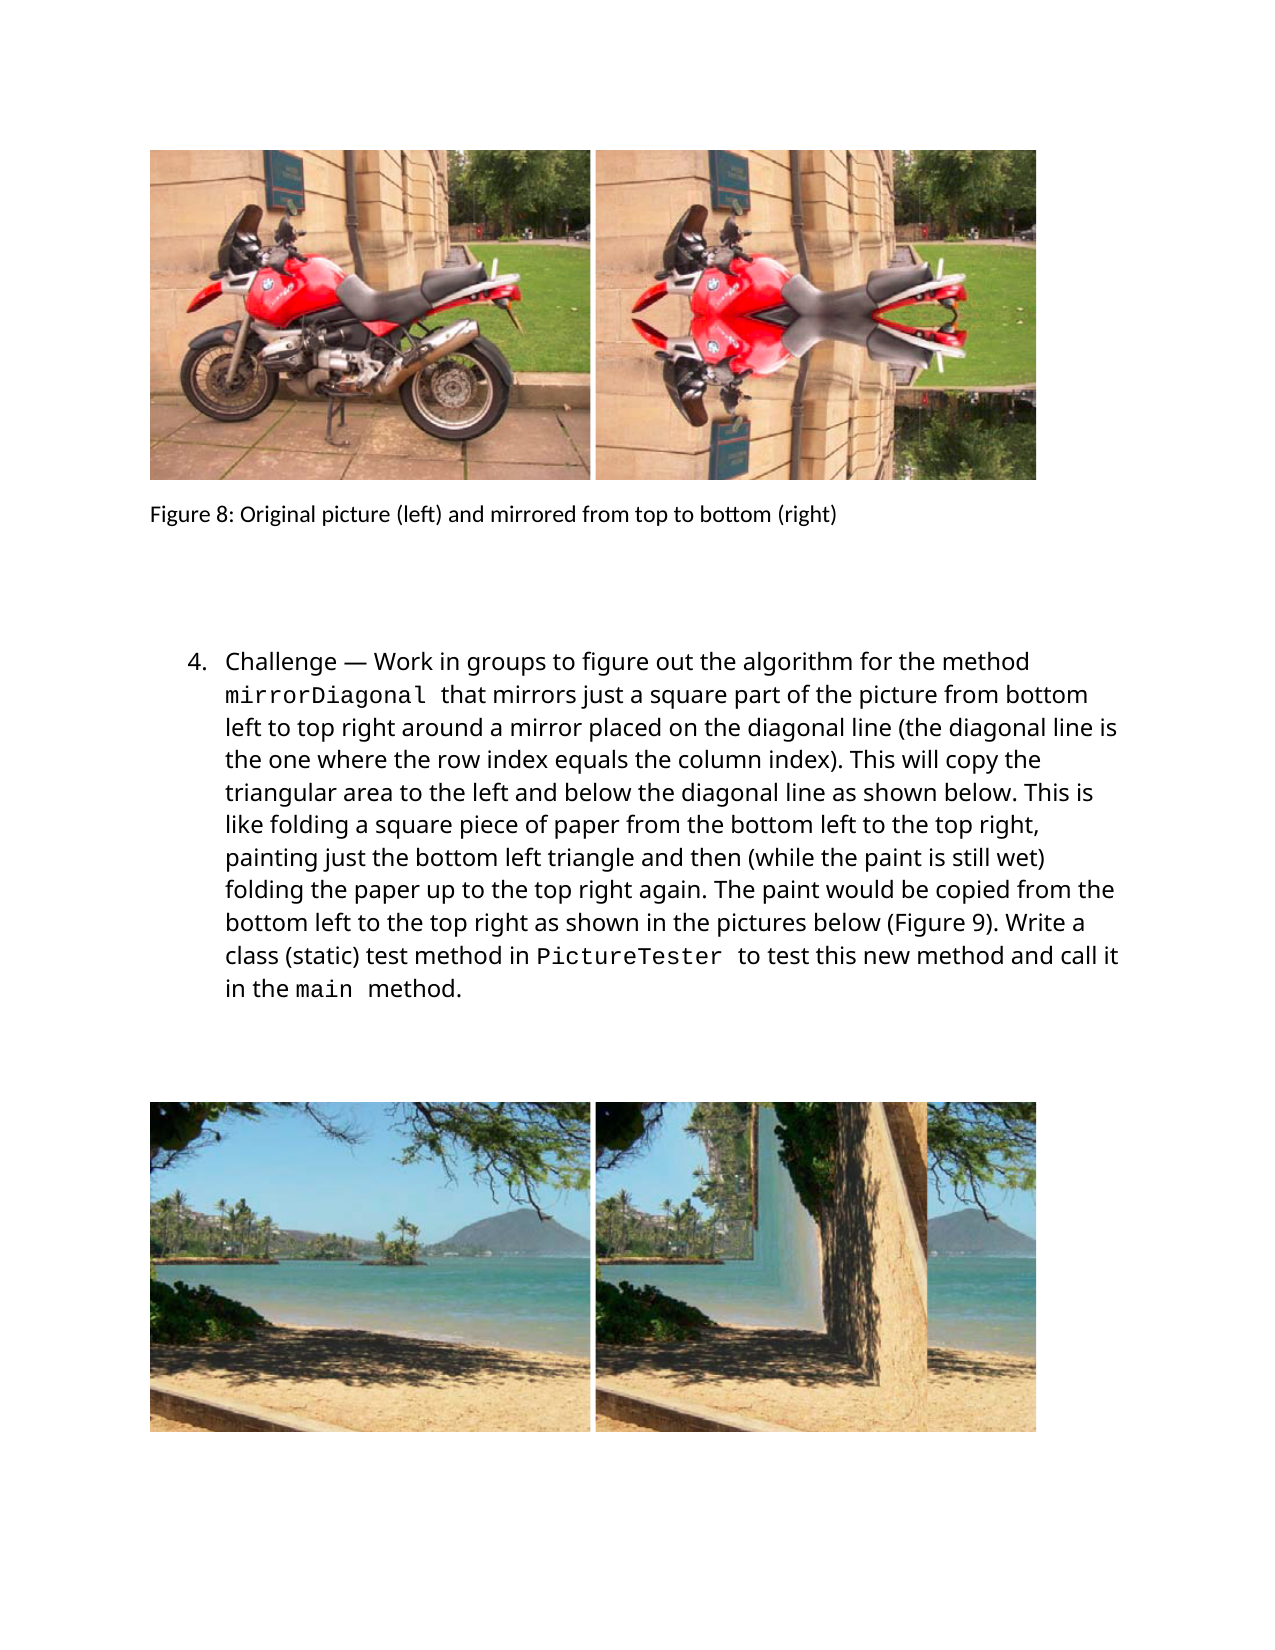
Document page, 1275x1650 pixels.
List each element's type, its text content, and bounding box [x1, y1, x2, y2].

text Figure 8: Original picture (left) and mirrored from top to bottom (right) [150, 499, 1125, 528]
list Challenge — Work in groups to figure out the algorithm for the method mirrorDiagonal that mirrors just a square part of the picture from bottom left to top right around a mirror placed on the diagonal line (the diagonal line is the one where the row index equals the column index). This will copy the triangular area to the left and below the diagonal line as shown below. This is like folding a square piece of paper from the bottom left to the top right, painting just the bottom left triangle and then (while the paint is still wet) folding the paper up to the top right again. The paint would be copied from the bottom left to the top right as shown in the pictures below (Figure 9). Write a class (static) test method in PictureTester to test this new method and call it in the main method. [187, 645, 1125, 1004]
